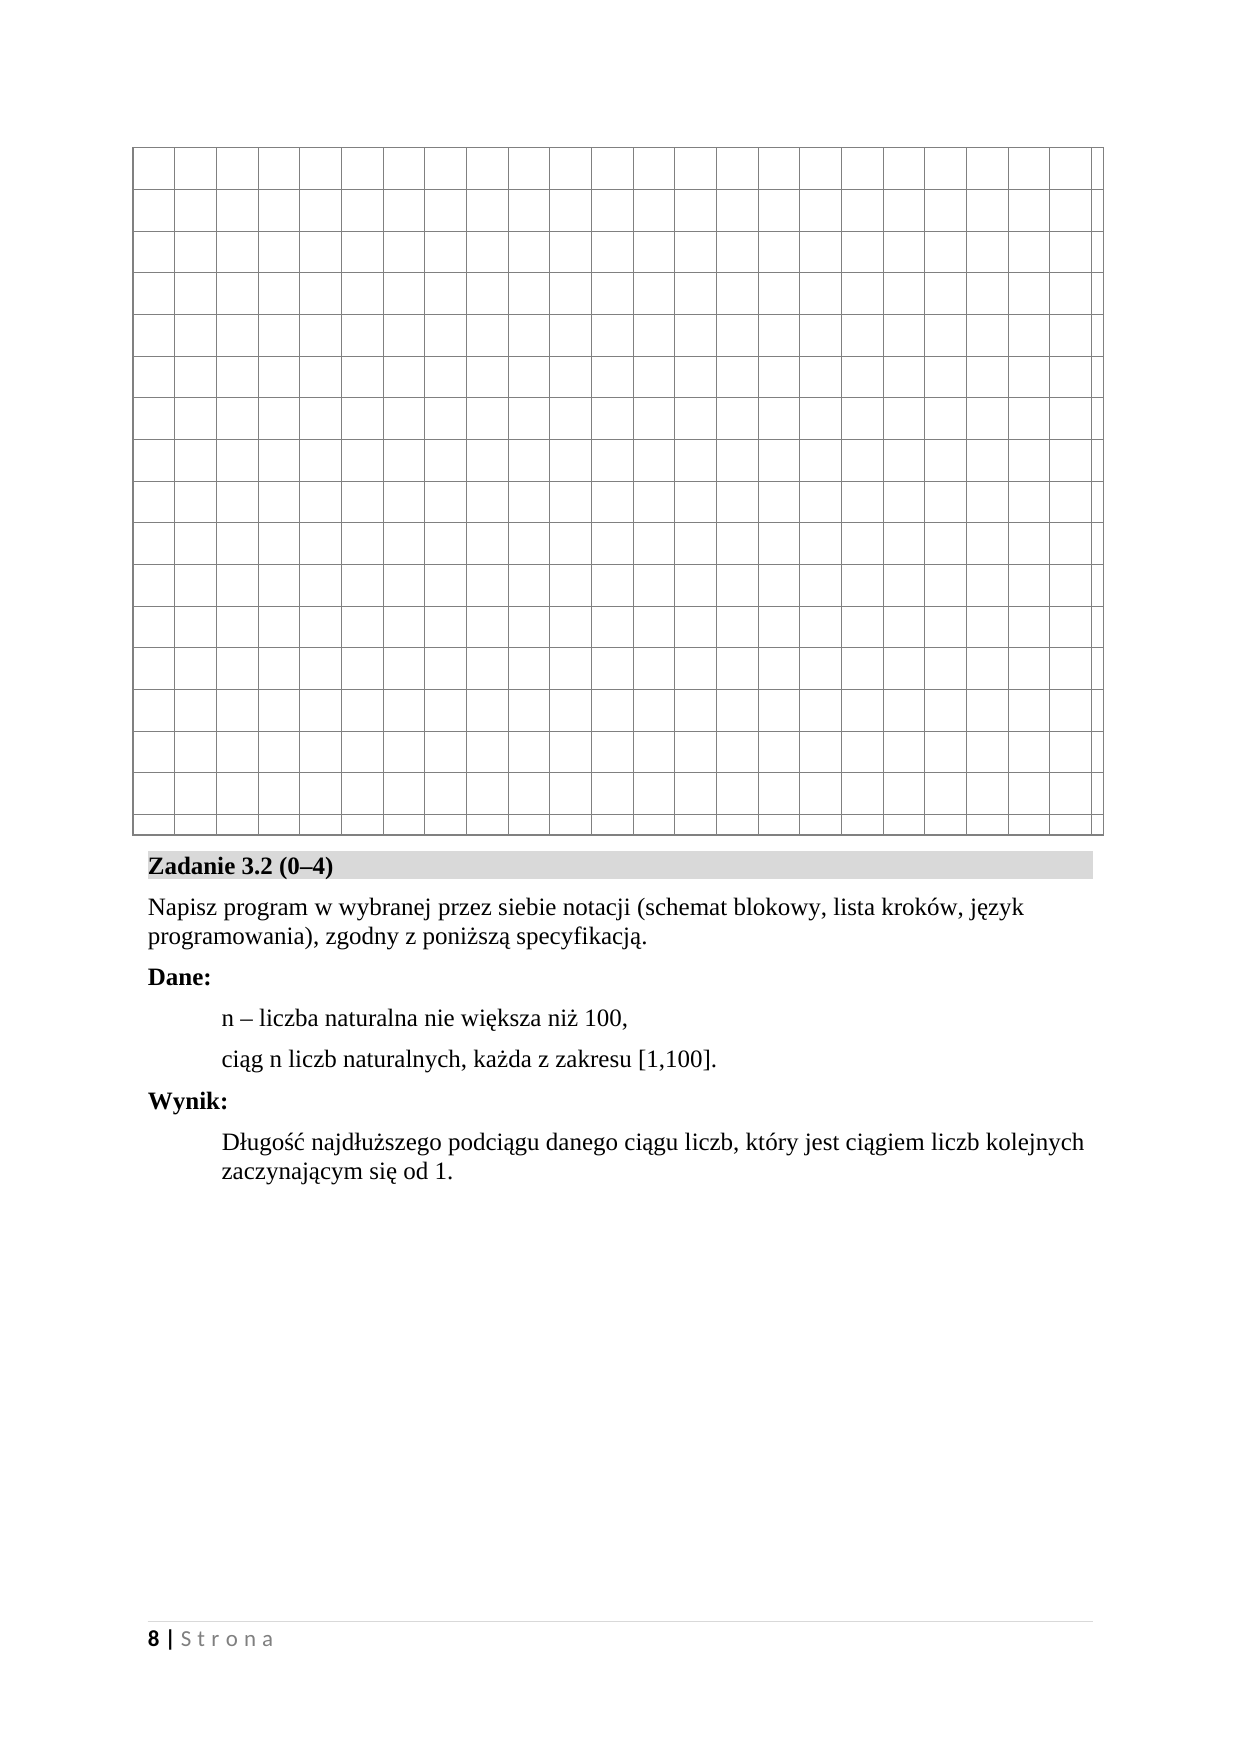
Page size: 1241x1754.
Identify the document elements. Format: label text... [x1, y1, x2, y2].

text Dane: [148, 962, 1093, 991]
text n – liczba naturalna nie większa niż 100, [148, 1003, 1093, 1032]
text Wynik: [148, 1086, 1093, 1114]
text Napisz program w wybranej przez siebie notacji (schemat blokowy, lista kroków, język programowania), zgodny z poniższą specyfikacją. [148, 892, 1093, 949]
text ciąg n liczb naturalnych, każda z zakresu [1,100]. [148, 1044, 1093, 1073]
text Długość najdłuższego podciągu danego ciągu liczb, który jest ciągiem liczb kolejnych zaczynającym się od 1. [221, 1127, 1093, 1184]
text Zadanie 3.2 (0–4) [148, 851, 1093, 879]
